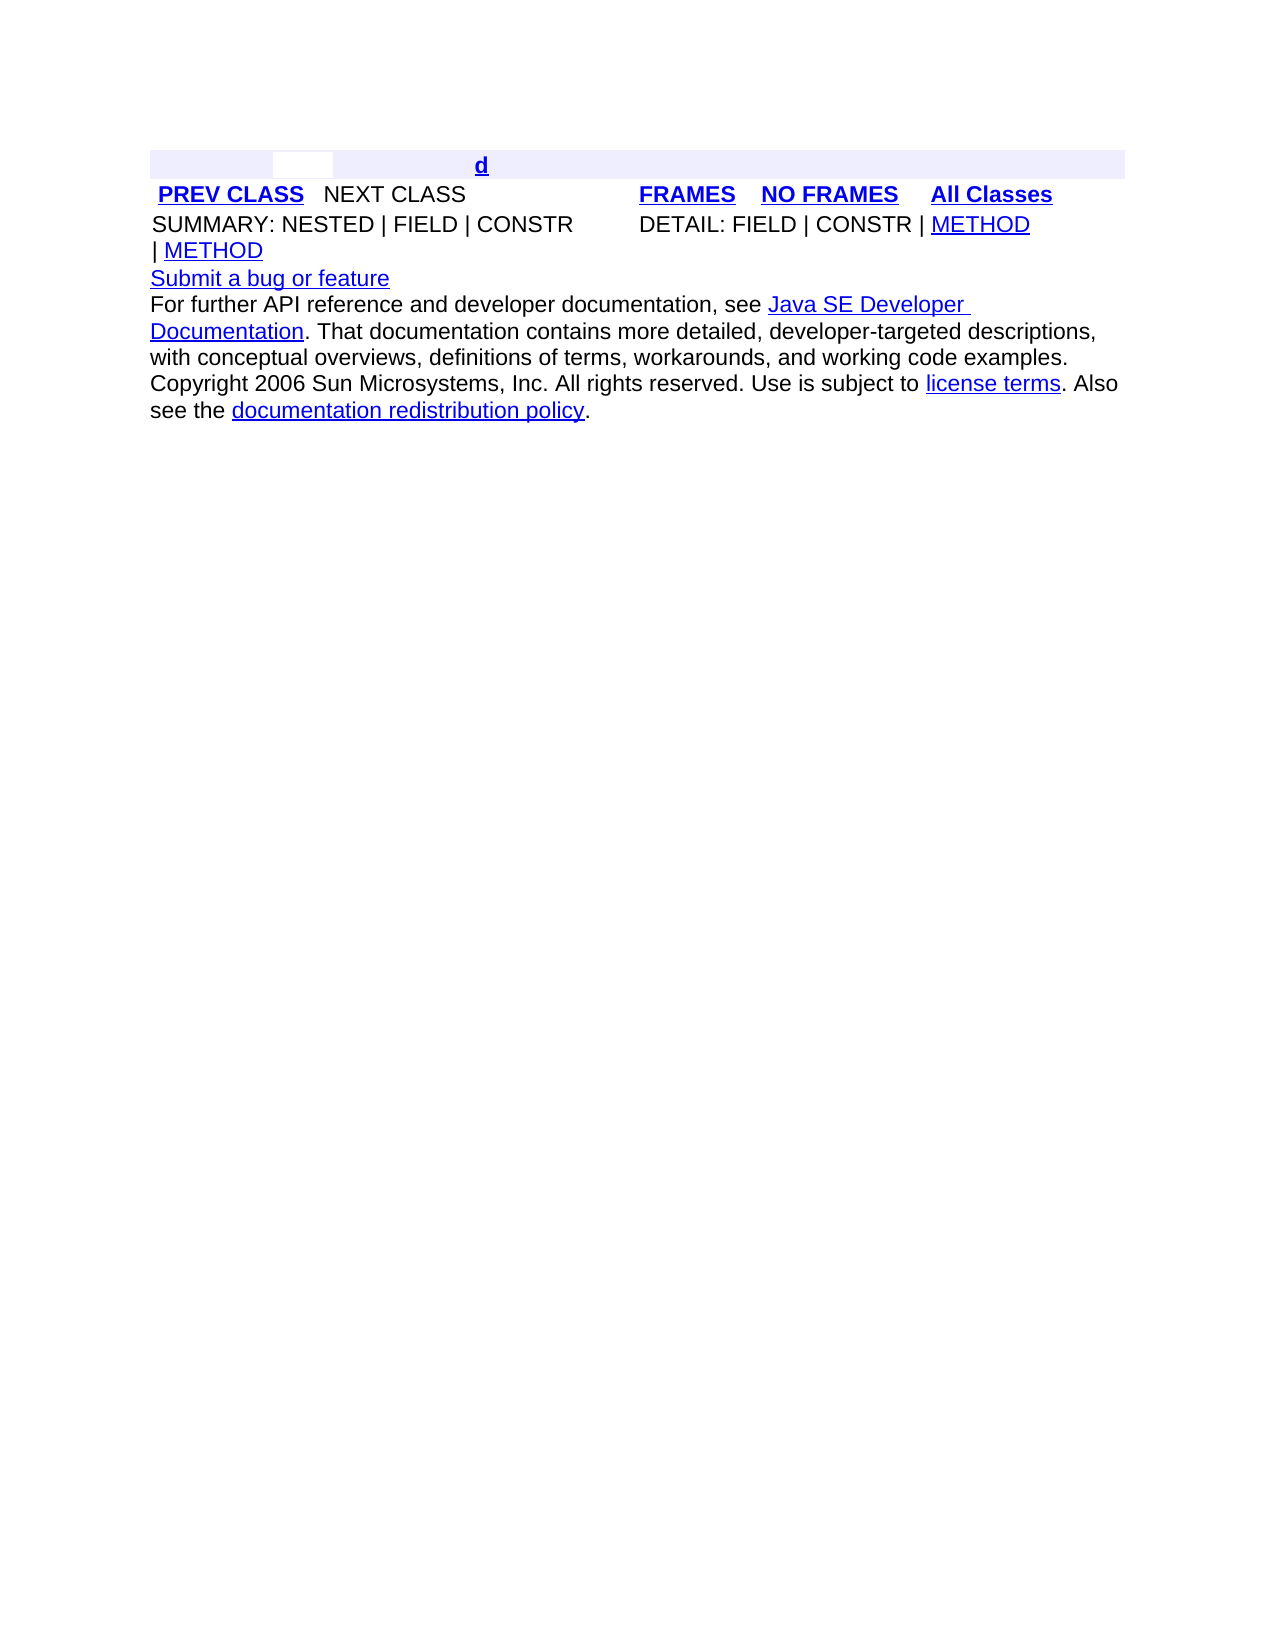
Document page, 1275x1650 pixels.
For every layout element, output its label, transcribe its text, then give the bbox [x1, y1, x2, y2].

text Copyright 2006 Sun Microsystems, Inc. All rights reserved. Use is subject to license terms. Also see the documentation redistribution policy. [150, 370, 1125, 423]
table_cell FRAMES NO FRAMES All Classes [638, 180, 1125, 209]
table_header [150, 150, 1125, 179]
table_cell SUMMARY: NESTED | FIELD | CONSTR | METHOD [150, 209, 637, 265]
text For further API reference and developer documentation, see Java SE Developer Documentation. That documentation contains more detailed, developer-targeted descriptions, with conceptual overviews, definitions of terms, workarounds, and working code examples. [150, 291, 1125, 370]
table_cell PREV CLASS NEXT CLASS [150, 180, 637, 209]
text Submit a bug or feature [150, 265, 1125, 291]
table_cell DETAIL: FIELD | CONSTR | METHOD [638, 209, 1125, 265]
